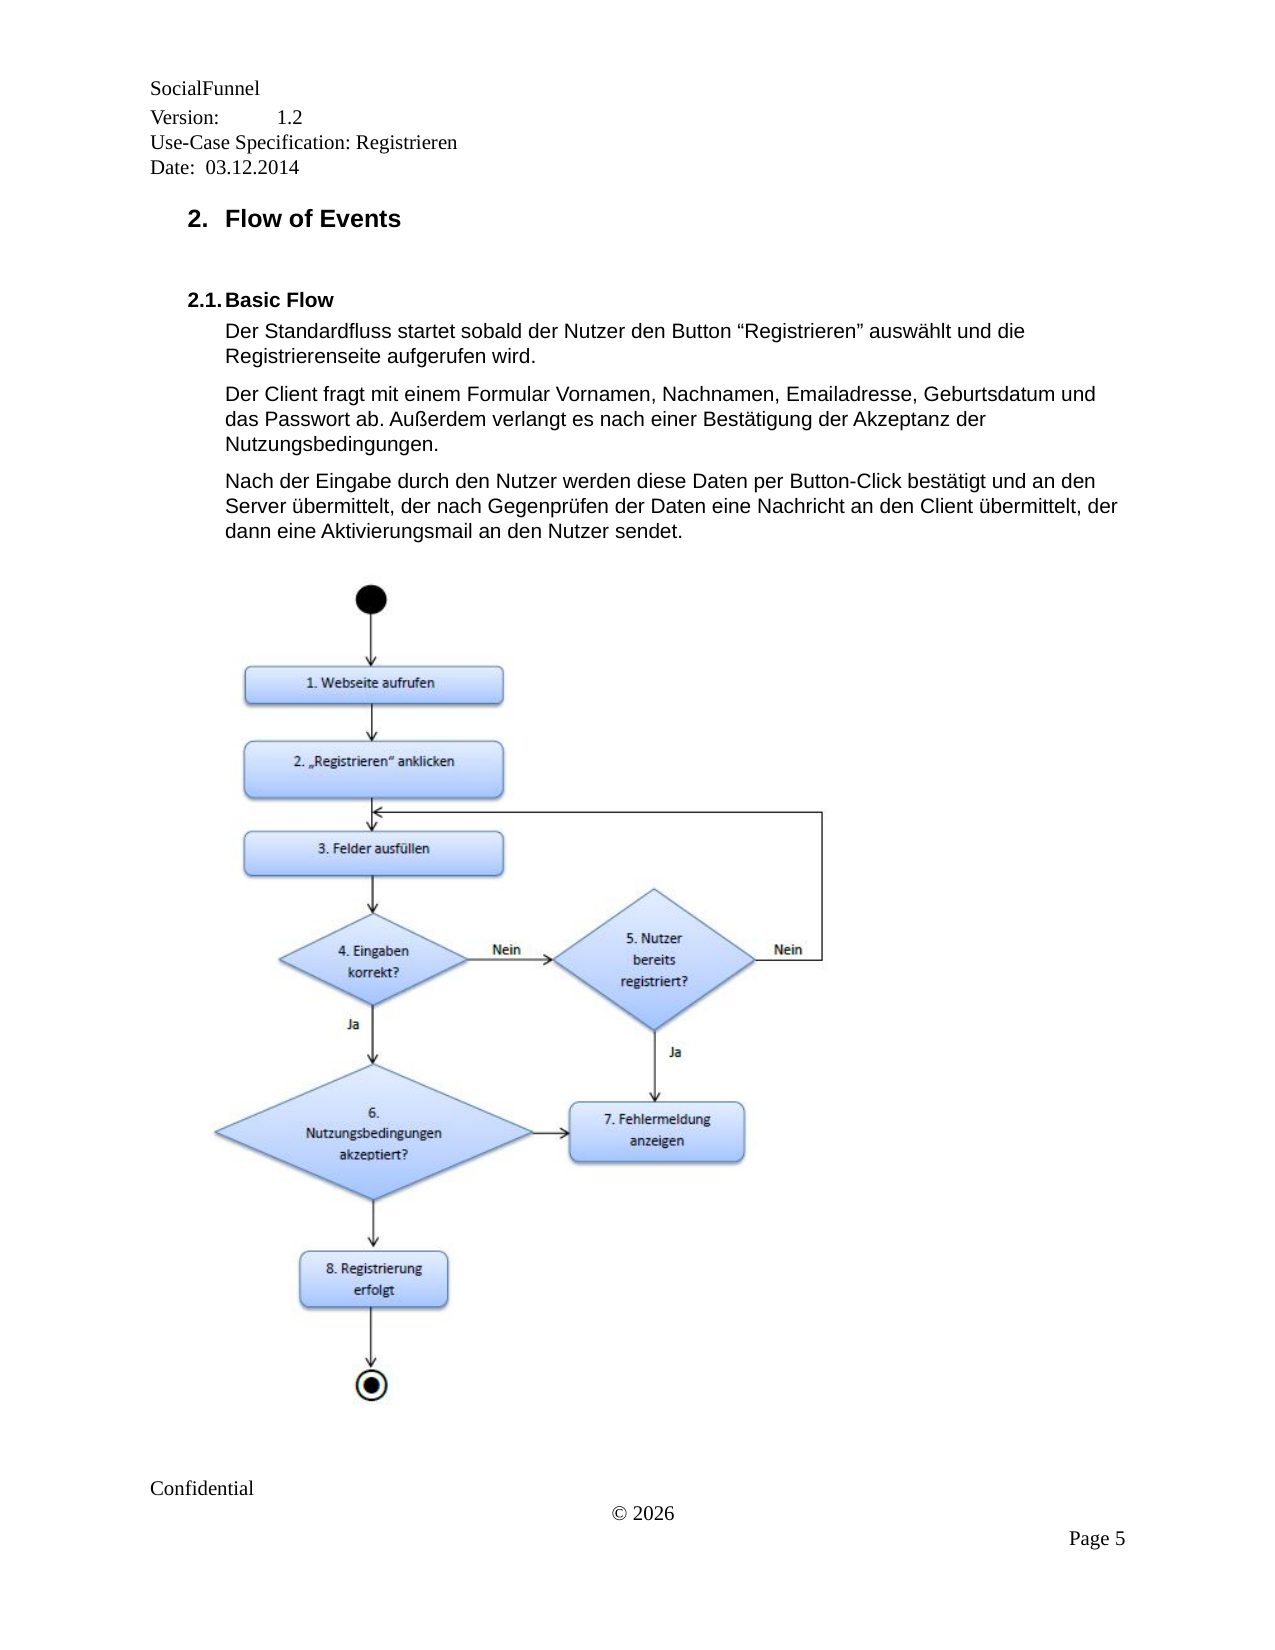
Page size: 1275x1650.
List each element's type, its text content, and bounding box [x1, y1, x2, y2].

text Nach der Eingabe durch den Nutzer werden diese Daten per Button-Click bestätigt und an den Server übermittelt, der nach Gegenprüfen der Daten eine Nachricht an den Client übermittelt, der dann eine Aktivierungsmail an den Nutzer sendet. [225, 468, 1125, 543]
subtitle Flow of Events [187, 204, 1125, 233]
text Der Client fragt mit einem Formular Vornamen, Nachnamen, Emailadresse, Geburtsdatum und das Passwort ab. Außerdem verlangt es nach einer Bestätigung der Akzeptanz der Nutzungsbedingungen. [225, 380, 1125, 455]
text Der Standardfluss startet sobald der Nutzer den Button “Registrieren” auswählt und die Registrierenseite aufgerufen wird. [225, 318, 1125, 368]
subtitle Basic Flow [187, 287, 1125, 312]
picture [150, 555, 838, 1405]
